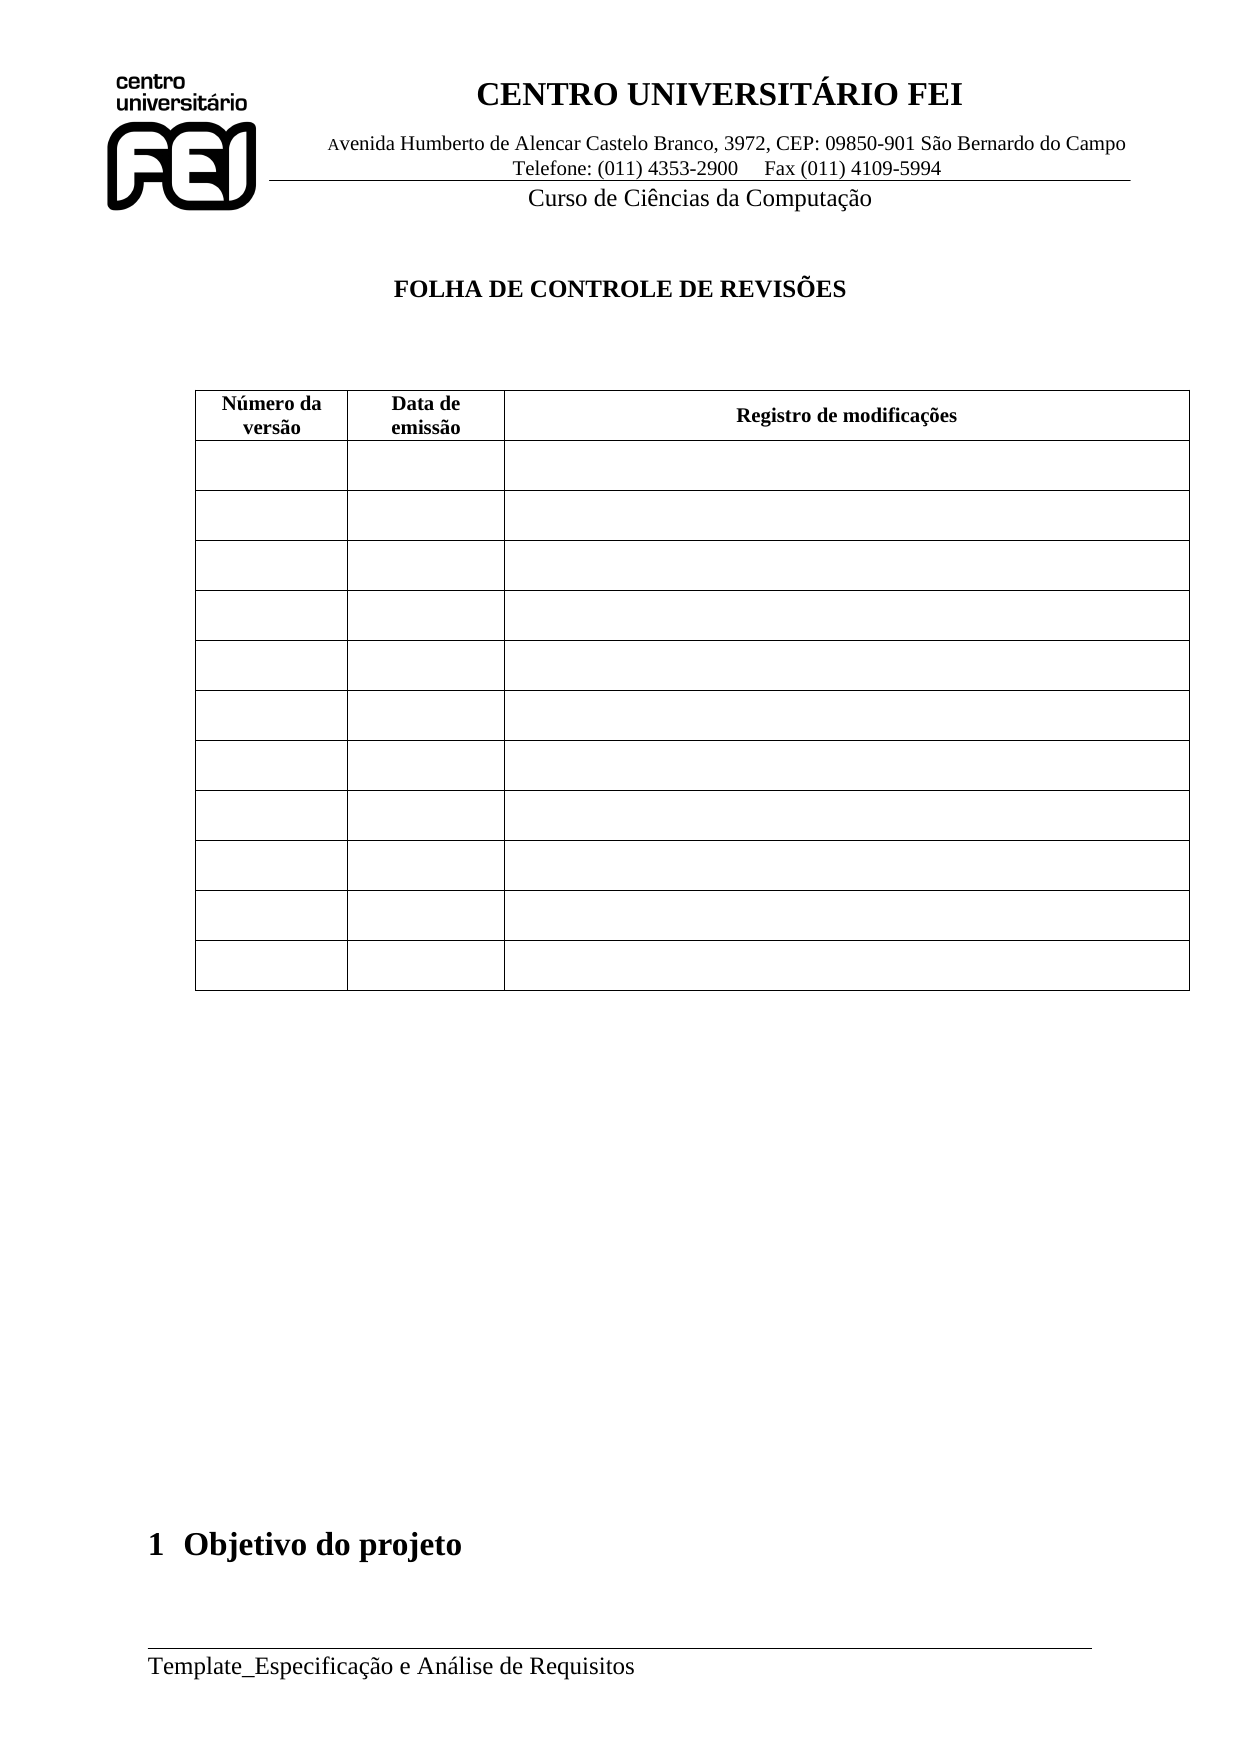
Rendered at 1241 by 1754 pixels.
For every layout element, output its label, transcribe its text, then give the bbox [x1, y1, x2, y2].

table_cell [196, 791, 347, 839]
table_cell [196, 891, 347, 939]
table_cell [348, 541, 504, 589]
table_cell [505, 441, 1189, 489]
table_header Data de emissão [348, 391, 504, 439]
table_cell [196, 941, 347, 989]
table_cell [348, 491, 504, 539]
text FOLHA DE CONTROLE DE REVISÕES [148, 274, 1092, 303]
table_header Número da versão [196, 391, 347, 439]
table_cell [196, 841, 347, 889]
picture [102, 73, 260, 213]
table_cell [196, 541, 347, 589]
table_cell [505, 591, 1189, 639]
table_cell [505, 841, 1189, 889]
table_cell [505, 641, 1189, 689]
table_cell [196, 591, 347, 639]
subtitle Objetivo do projeto [148, 1524, 1092, 1562]
table_cell [505, 941, 1189, 989]
table_cell [348, 741, 504, 789]
table_cell [348, 841, 504, 889]
table_cell [505, 891, 1189, 939]
table_cell [505, 541, 1189, 589]
table_cell [505, 491, 1189, 539]
table_cell [348, 641, 504, 689]
table_cell [505, 741, 1189, 789]
table_cell [505, 691, 1189, 739]
table_cell [196, 491, 347, 539]
table_cell [196, 691, 347, 739]
table_cell [196, 441, 347, 489]
table_cell [196, 641, 347, 689]
table_cell [505, 791, 1189, 839]
table_cell [348, 591, 504, 639]
table_cell [348, 941, 504, 989]
table_cell [348, 791, 504, 839]
table_header Registro de modificações [505, 391, 1189, 439]
table_cell [348, 691, 504, 739]
table_cell [348, 891, 504, 939]
table_cell [348, 441, 504, 489]
table_cell [196, 741, 347, 789]
